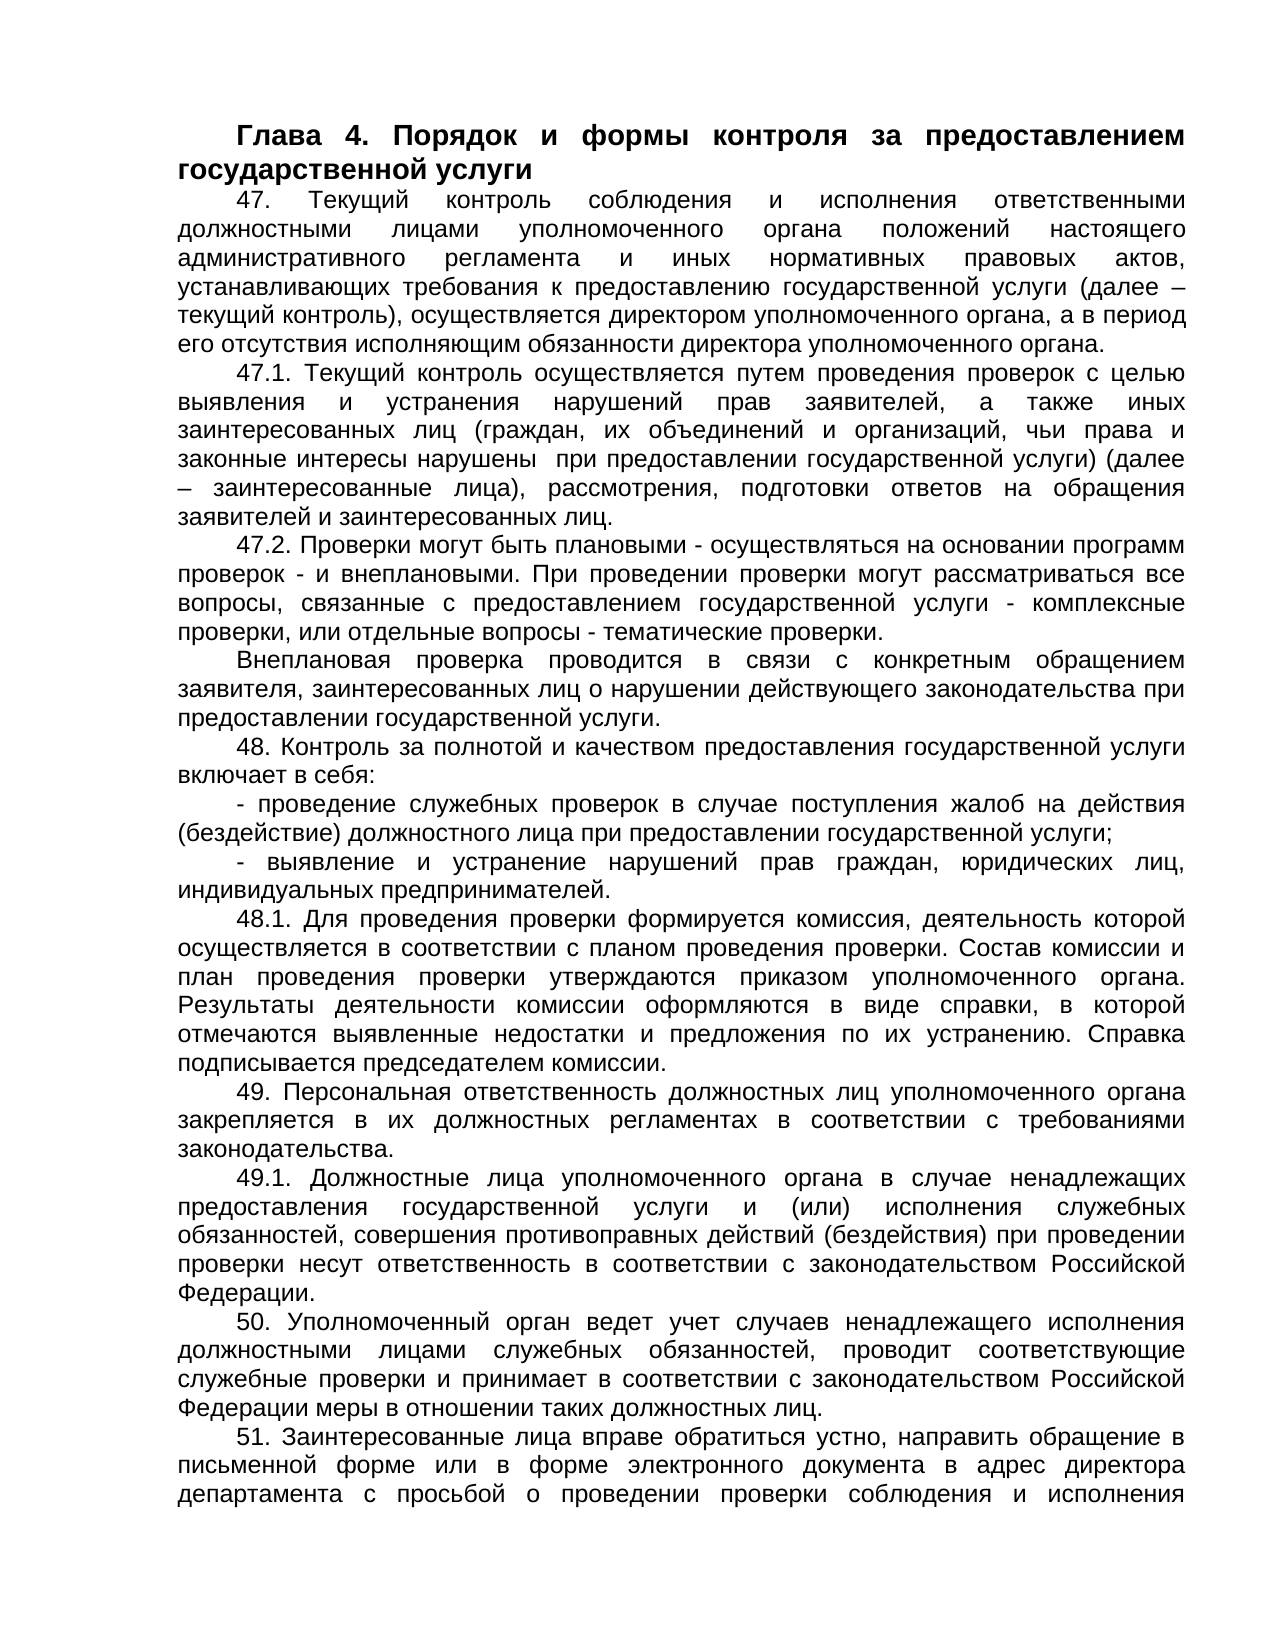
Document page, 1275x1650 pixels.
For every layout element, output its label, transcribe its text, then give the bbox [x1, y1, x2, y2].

text 47. Текущий контроль соблюдения и исполнения ответственными должностными лицами уполномоченного органа положений настоящего административного регламента и иных нормативных правовых актов, устанавливающих требования к предоставлению государственной услуги (далее – текущий контроль), осуществляется директором уполномоченного органа, а в период его отсутствия исполняющим обязанности директора уполномоченного органа. [177, 185, 1186, 358]
text 48. Контроль за полнотой и качеством предоставления государственной услуги включает в себя: [177, 731, 1186, 789]
text 50. Уполномоченный орган ведет учет случаев ненадлежащего исполнения должностными лицами служебных обязанностей, проводит соответствующие служебные проверки и принимает в соответствии с законодательством Российской Федерации меры в отношении таких должностных лиц. [177, 1306, 1186, 1421]
text Внеплановая проверка проводится в связи с конкретным обращением заявителя, заинтересованных лиц о нарушении действующего законодательства при предоставлении государственной услуги. [177, 645, 1186, 731]
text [177, 1421, 1186, 1508]
text Глава 4. Порядок и формы контроля за предоставлением государственной услуги [177, 118, 1186, 185]
text 47.1. Текущий контроль осуществляется путем проведения проверок с целью выявления и устранения нарушений прав заявителей, а также иных заинтересованных лиц (граждан, их объединений и организаций, чьи права и законные интересы нарушены при предоставлении государственной услуги) (далее – заинтересованные лица), рассмотрения, подготовки ответов на обращения заявителей и заинтересованных лиц. [177, 358, 1186, 530]
text - проведение служебных проверок в случае поступления жалоб на действия (бездействие) должностного лица при предоставлении государственной услуги; [177, 789, 1186, 846]
text 49. Персональная ответственность должностных лиц уполномоченного органа закрепляется в их должностных регламентах в соответствии с требованиями законодательства. [177, 1076, 1186, 1163]
text 49.1. Должностные лица уполномоченного органа в случае ненадлежащих предоставления государственной услуги и (или) исполнения служебных обязанностей, совершения противоправных действий (бездействия) при проведении проверки несут ответственность в соответствии с законодательством Российской Федерации. [177, 1163, 1186, 1306]
text - выявление и устранение нарушений прав граждан, юридических лиц, индивидуальных предпринимателей. [177, 846, 1186, 904]
text 48.1. Для проведения проверки формируется комиссия, деятельность которой осуществляется в соответствии с планом проведения проверки. Состав комиссии и план проведения проверки утверждаются приказом уполномоченного органа. Результаты деятельности комиссии оформляются в виде справки, в которой отмечаются выявленные недостатки и предложения по их устранению. Справка подписывается председателем комиссии. [177, 904, 1186, 1076]
text 47.2. Проверки могут быть плановыми - осуществляться на основании программ проверок - и внеплановыми. При проведении проверки могут рассматриваться все вопросы, связанные с предоставлением государственной услуги - комплексные проверки, или отдельные вопросы - тематические проверки. [177, 530, 1186, 645]
